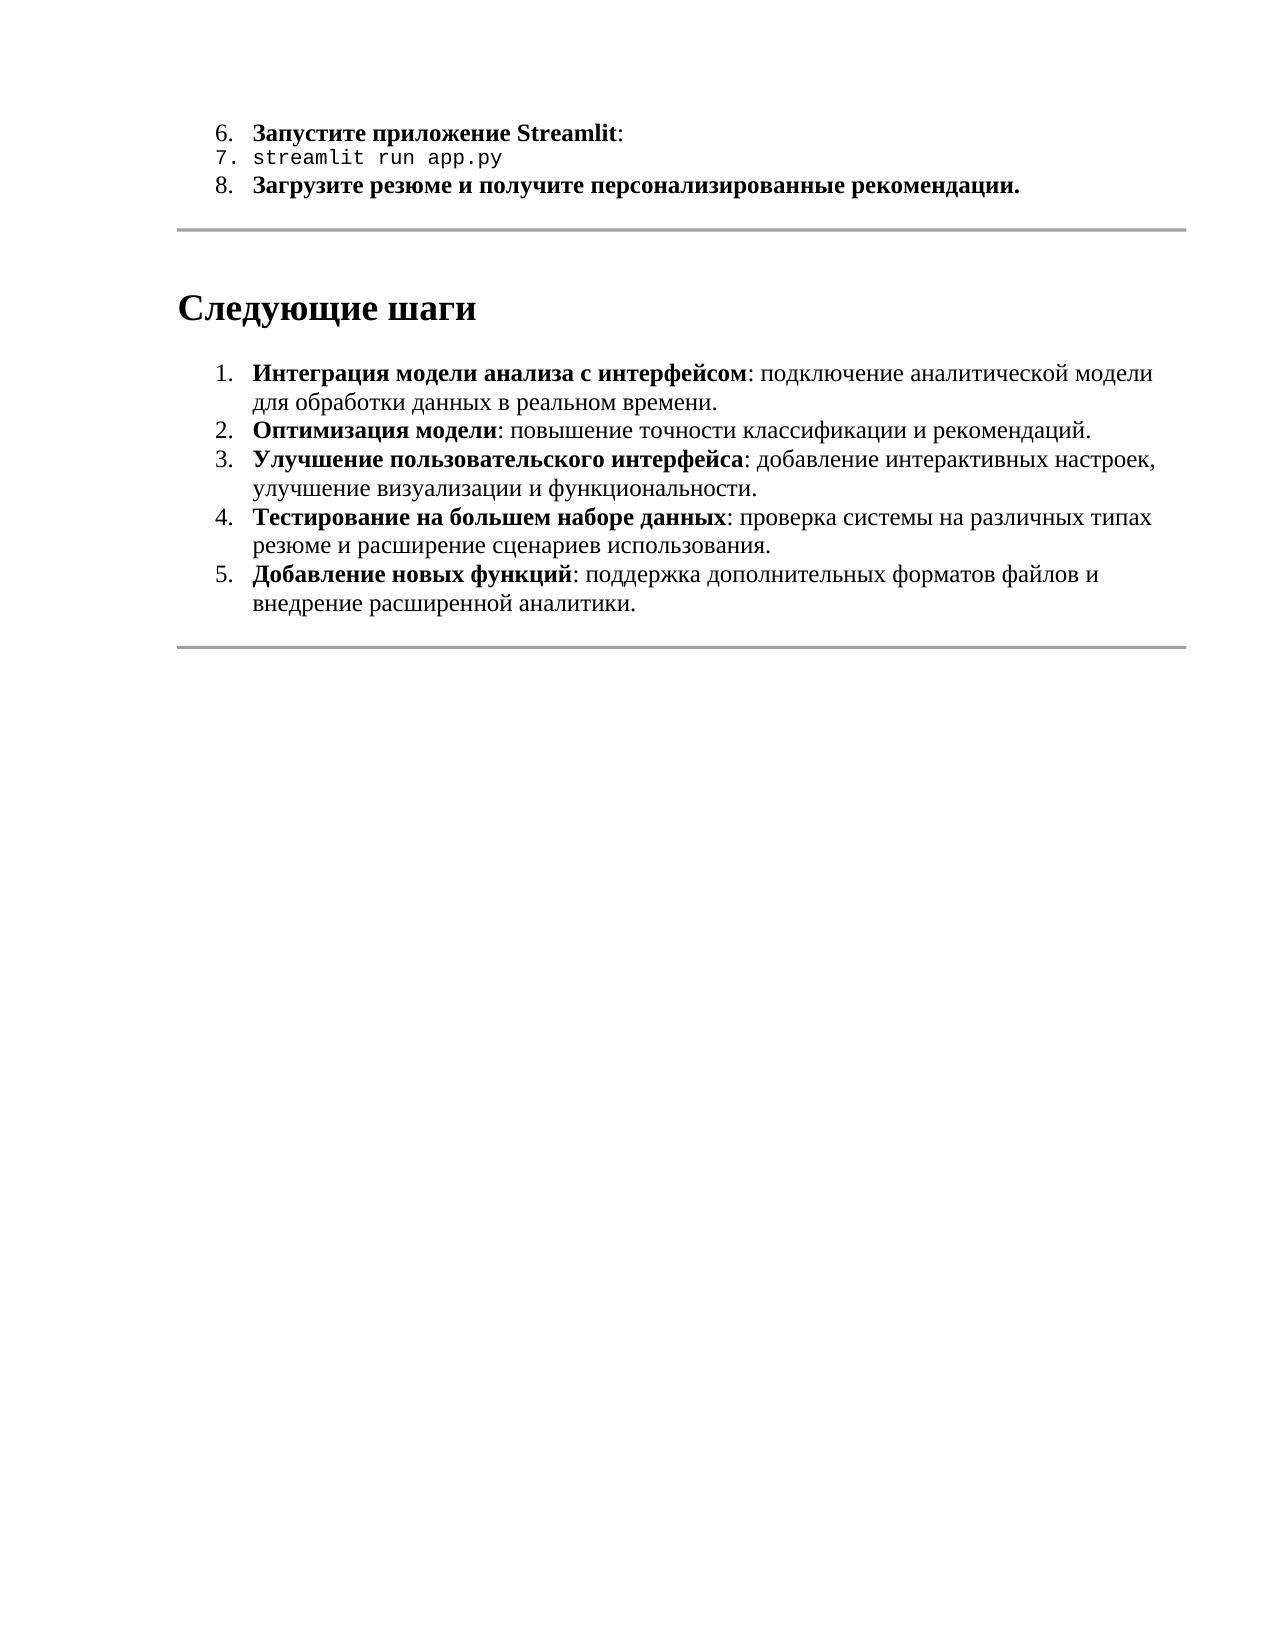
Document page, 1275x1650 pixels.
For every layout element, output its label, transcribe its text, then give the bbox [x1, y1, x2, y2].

text Следующие шаги [177, 286, 1186, 329]
list Запустите приложение Streamlit: [215, 118, 1186, 147]
list streamlit run app.py [215, 147, 1186, 171]
list Добавление новых функций: поддержка дополнительных форматов файлов и внедрение расширенной аналитики. [215, 559, 1186, 617]
list Оптимизация модели: повышение точности классификации и рекомендаций. [215, 415, 1186, 444]
list Интеграция модели анализа с интерфейсом: подключение аналитической модели для обработки данных в реальном времени. [215, 358, 1186, 415]
list Тестирование на большем наборе данных: проверка системы на различных типах резюме и расширение сценариев использования. [215, 502, 1186, 559]
list Улучшение пользовательского интерфейса: добавление интерактивных настроек, улучшение визуализации и функциональности. [215, 444, 1186, 502]
list Загрузите резюме и получите персонализированные рекомендации. [215, 171, 1186, 199]
